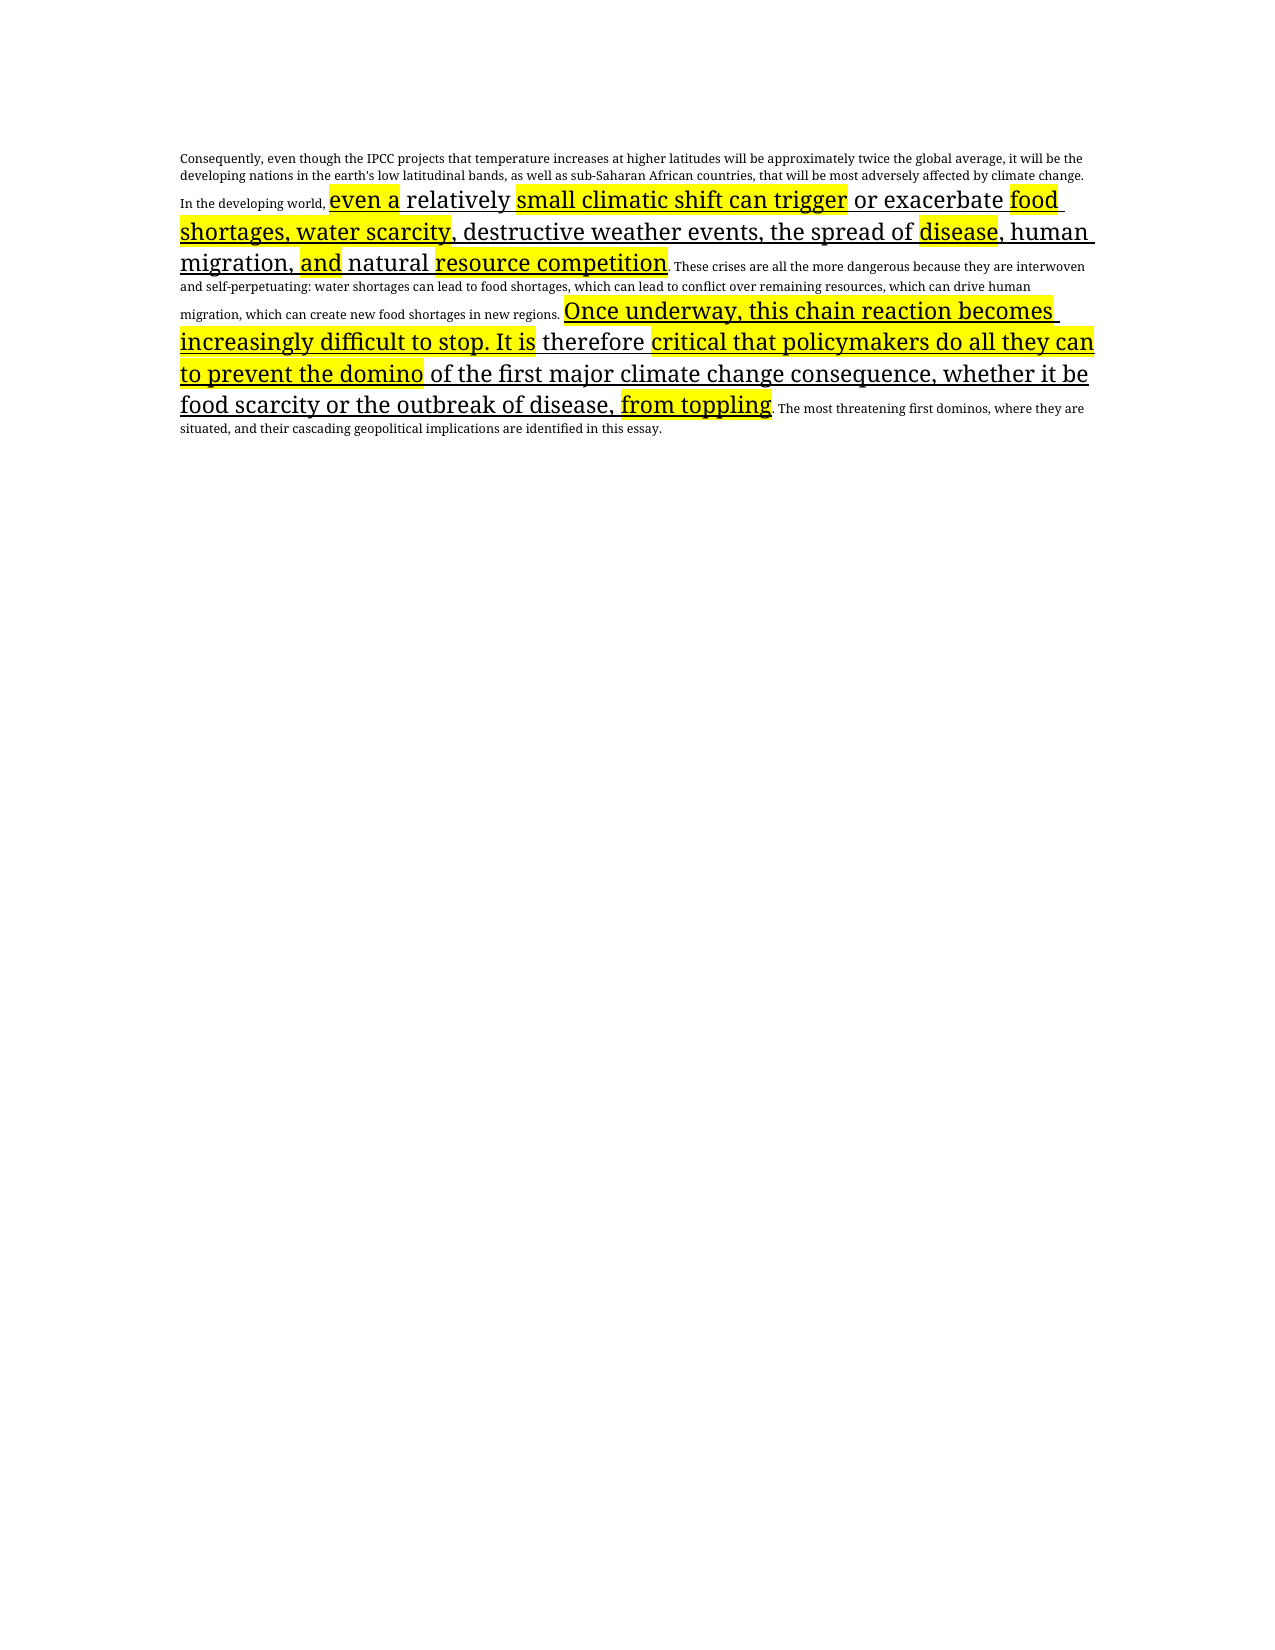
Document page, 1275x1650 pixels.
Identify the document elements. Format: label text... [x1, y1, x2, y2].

text Consequently, even though the IPCC projects that temperature increases at higher latitudes will be approximately twice the global average, it will be the developing nations in the earth's low latitudinal bands, as well as sub-Saharan African countries, that will be most adversely affected by climate change. In the developing world, even a relatively small climatic shift can trigger or exacerbate food shortages, water scarcity, destructive weather events, the spread of disease, human migration, and natural resource competition. These crises are all the more dangerous because they are interwoven and self-perpetuating: water shortages can lead to food shortages, which can lead to conflict over remaining resources, which can drive human migration, which can create new food shortages in new regions. Once underway, this chain reaction becomes increasingly difficult to stop. It is therefore critical that policymakers do all they can to prevent the domino of the first major climate change consequence, whether it be food scarcity or the outbreak of disease, from toppling. The most threatening first dominos, where they are situated, and their cascading geopolitical implications are identified in this essay. [180, 244, 1095, 353]
text Consequently, even though the IPCC projects that temperature increases at higher latitudes will be approximately twice the global average, it will be the developing nations in the earth's low latitudinal bands, as well as sub-Saharan African countries, that will be most adversely affected by climate change. In the developing world, even a relatively small climatic shift can trigger or exacerbate food shortages, water scarcity, destructive weather events, the spread of disease, human migration, and natural resource competition. These crises are all the more dangerous because they are interwoven and self-perpetuating: water shortages can lead to food shortages, which can lead to conflict over remaining resources, which can drive human migration, which can create new food shortages in new regions. Once underway, this chain reaction becomes increasingly difficult to stop. It is therefore critical that policymakers do all they can to prevent the domino of the first major climate change consequence, whether it be food scarcity or the outbreak of disease, from toppling. The most threatening first dominos, where they are situated, and their cascading geopolitical implications are identified in this essay. [180, 354, 1095, 437]
text Consequently, even though the IPCC projects that temperature increases at higher latitudes will be approximately twice the global average, it will be the developing nations in the earth's low latitudinal bands, as well as sub-Saharan African countries, that will be most adversely affected by climate change. In the developing world, even a relatively small climatic shift can trigger or exacerbate food shortages, water scarcity, destructive weather events, the spread of disease, human migration, and natural resource competition. These crises are all the more dangerous because they are interwoven and self-perpetuating: water shortages can lead to food shortages, which can lead to conflict over remaining resources, which can drive human migration, which can create new food shortages in new regions. Once underway, this chain reaction becomes increasingly difficult to stop. It is therefore critical that policymakers do all they can to prevent the domino of the first major climate change consequence, whether it be food scarcity or the outbreak of disease, from toppling. The most threatening first dominos, where they are situated, and their cascading geopolitical implications are identified in this essay. [180, 150, 1095, 242]
